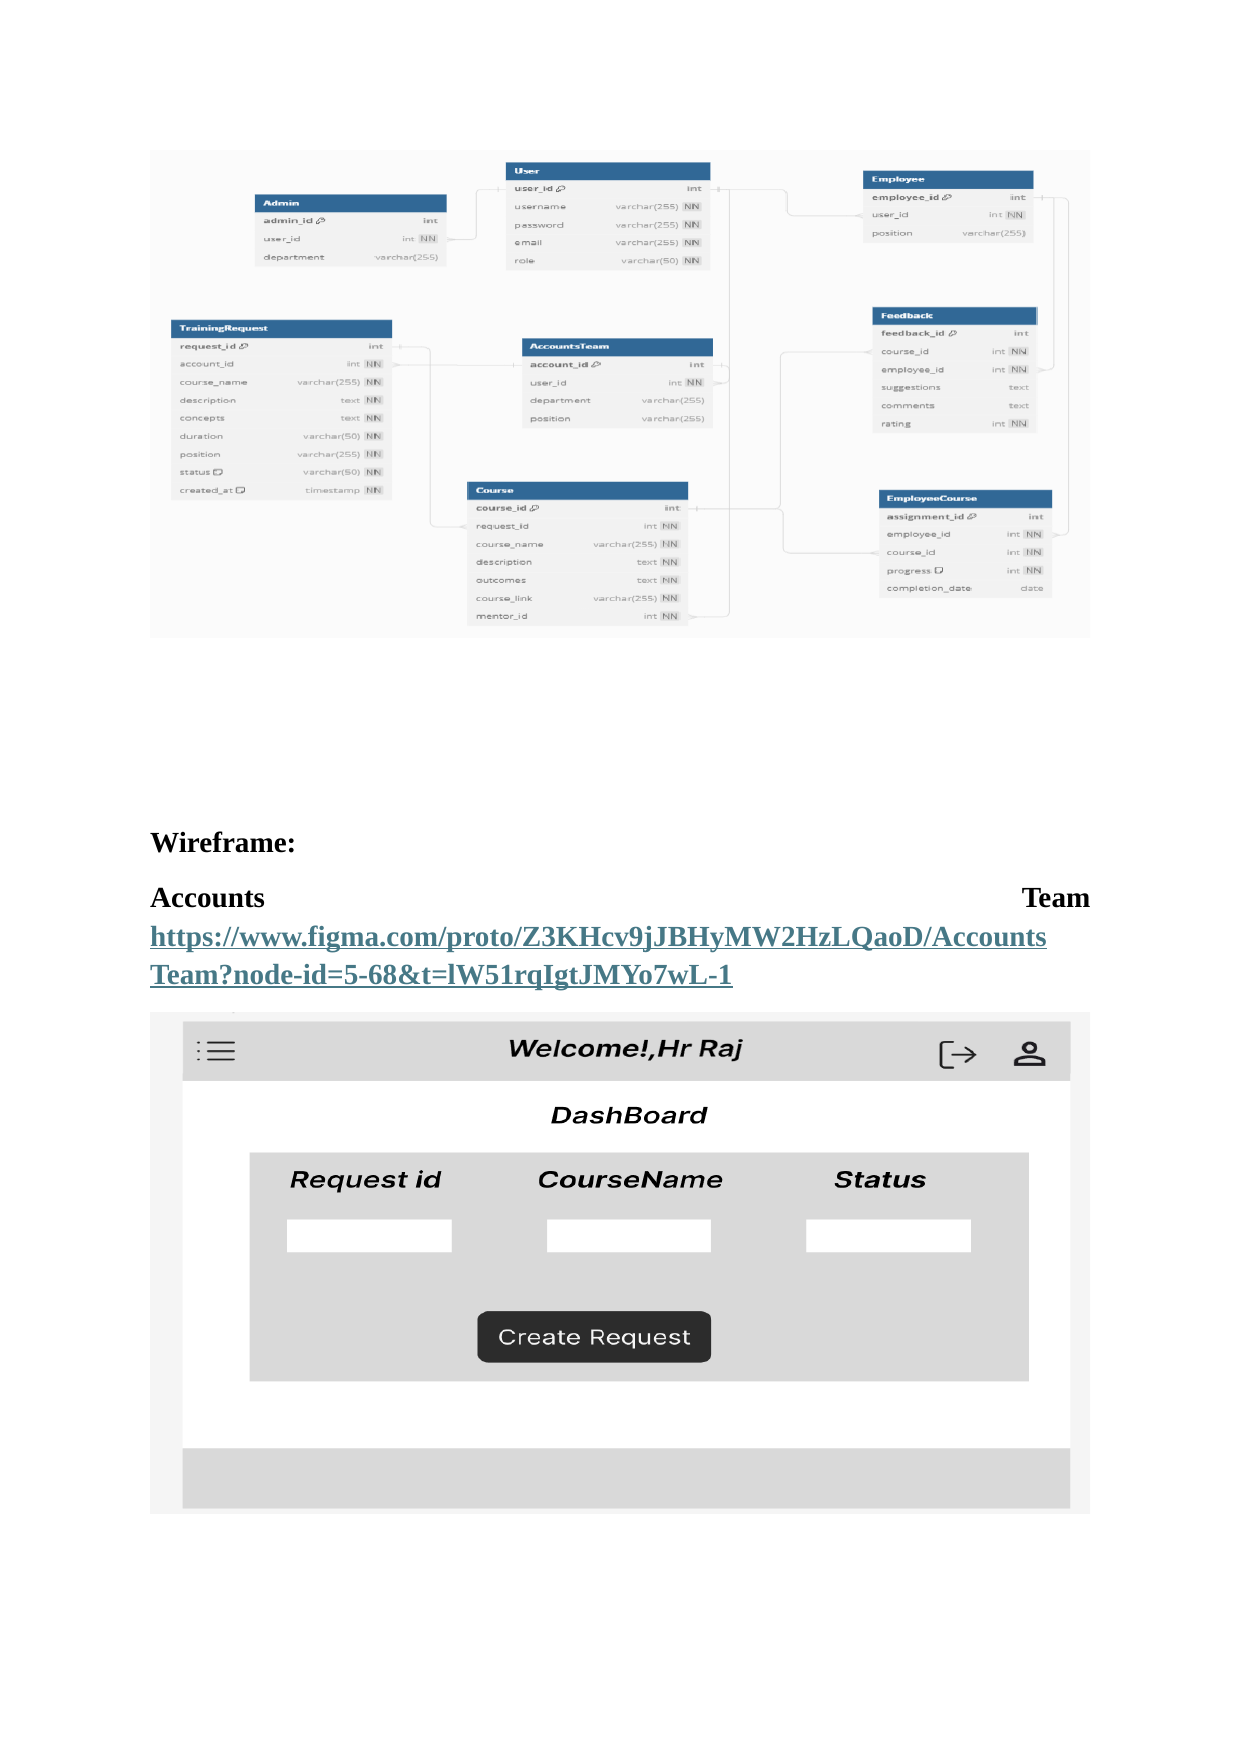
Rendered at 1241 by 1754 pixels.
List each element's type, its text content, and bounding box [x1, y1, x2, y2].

text Accounts Team https://www.figma.com/proto/Z3KHcv9jJBHyMW2HzLQaoD/Accounts Team?node-id=5-68&t=lW51rqIgtJMYo7wL-1 [150, 880, 1090, 991]
picture [150, 1012, 1091, 1514]
text Wireframe: [150, 825, 1090, 858]
picture [150, 150, 1091, 638]
